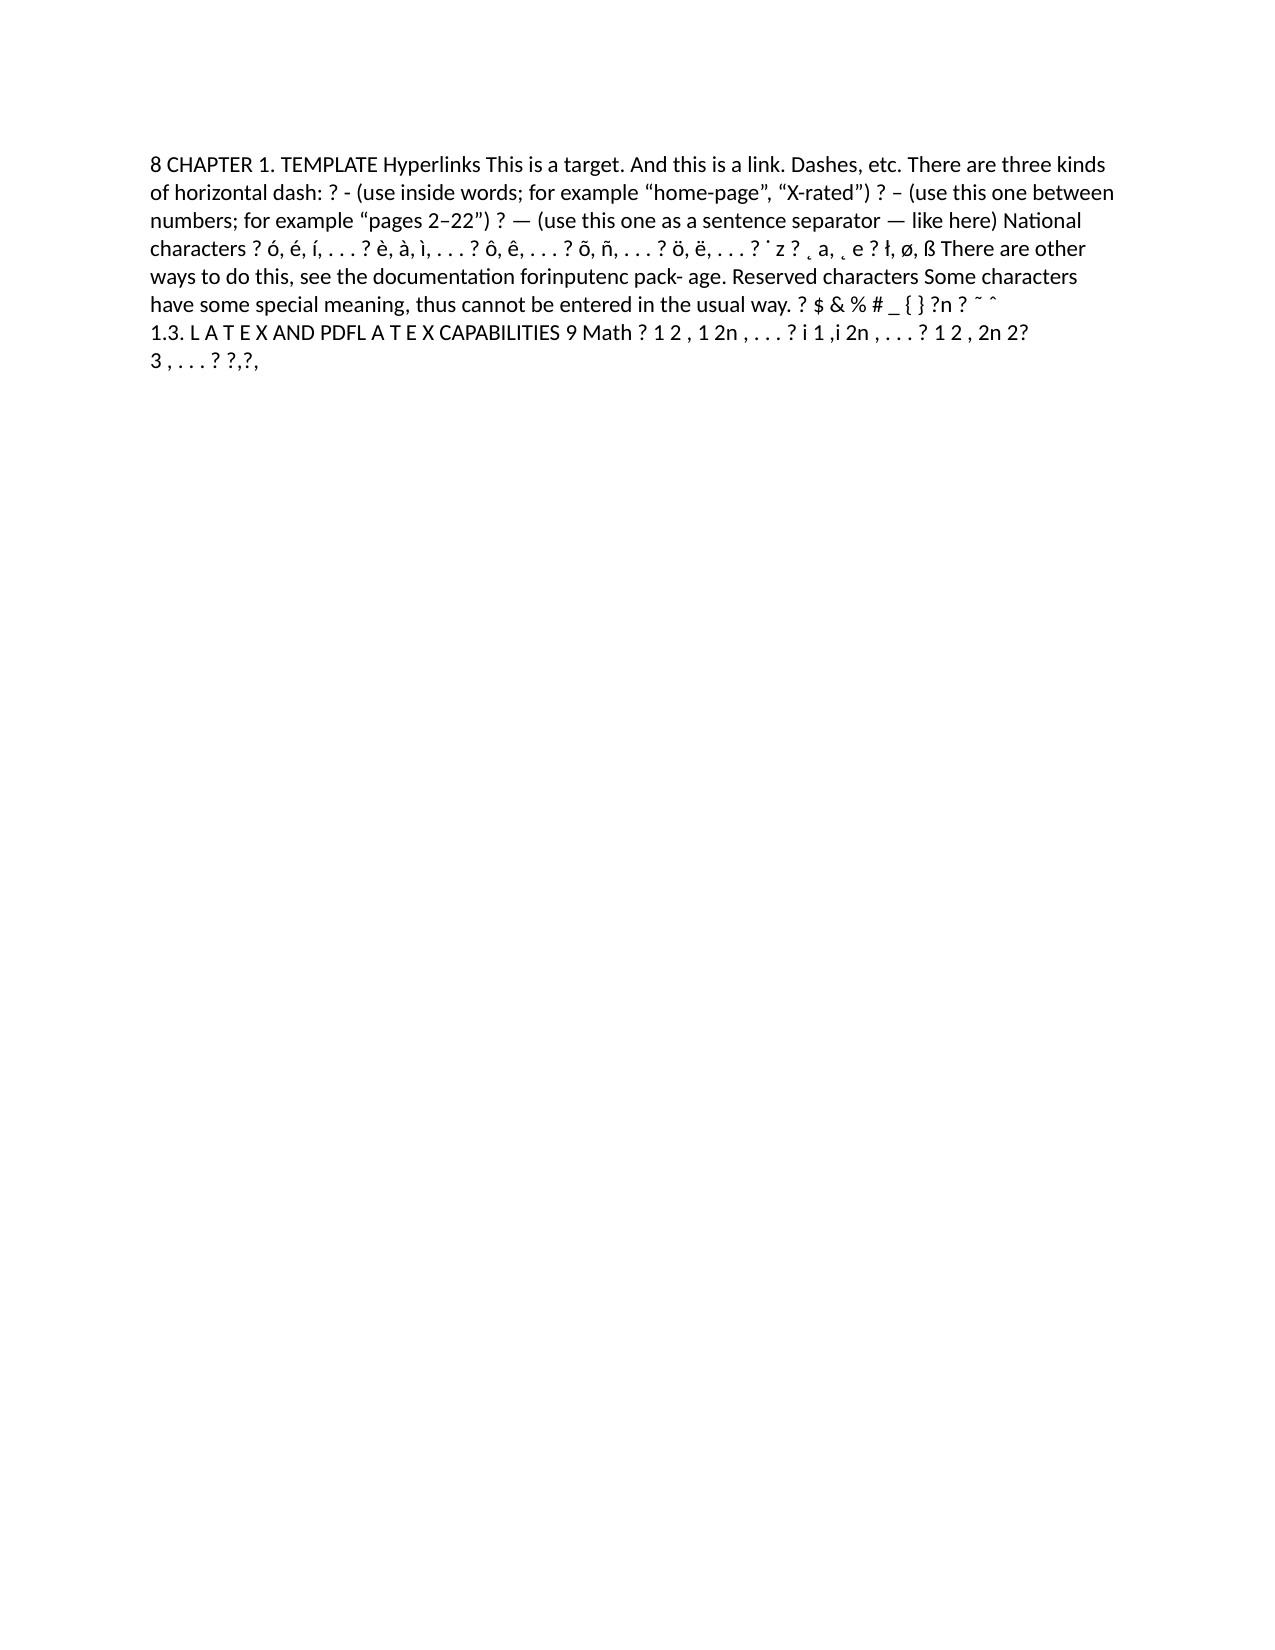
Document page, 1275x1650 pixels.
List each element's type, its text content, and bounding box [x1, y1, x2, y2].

text 8 CHAPTER 1. TEMPLATE Hyperlinks This is a target. And this is a link. Dashes, etc. There are three kinds of horizontal dash: ? - (use inside words; for example “home-page”, “X-rated”) ? – (use this one between numbers; for example “pages 2–22”) ? — (use this one as a sentence separator — like here) National characters ? ó, é, í, . . . ? è, à, ì, . . . ? ô, ê, . . . ? õ, ñ, . . . ? ö, ë, . . . ? ˙ z ? ˛ a, ˛ e ? ł, ø, ß There are other ways to do this, see the documentation forinputenc pack- age. Reserved characters Some characters have some special meaning, thus cannot be entered in the usual way. ? $ & % # _ { } ?n ? ˜ ˆ [150, 150, 1125, 422]
